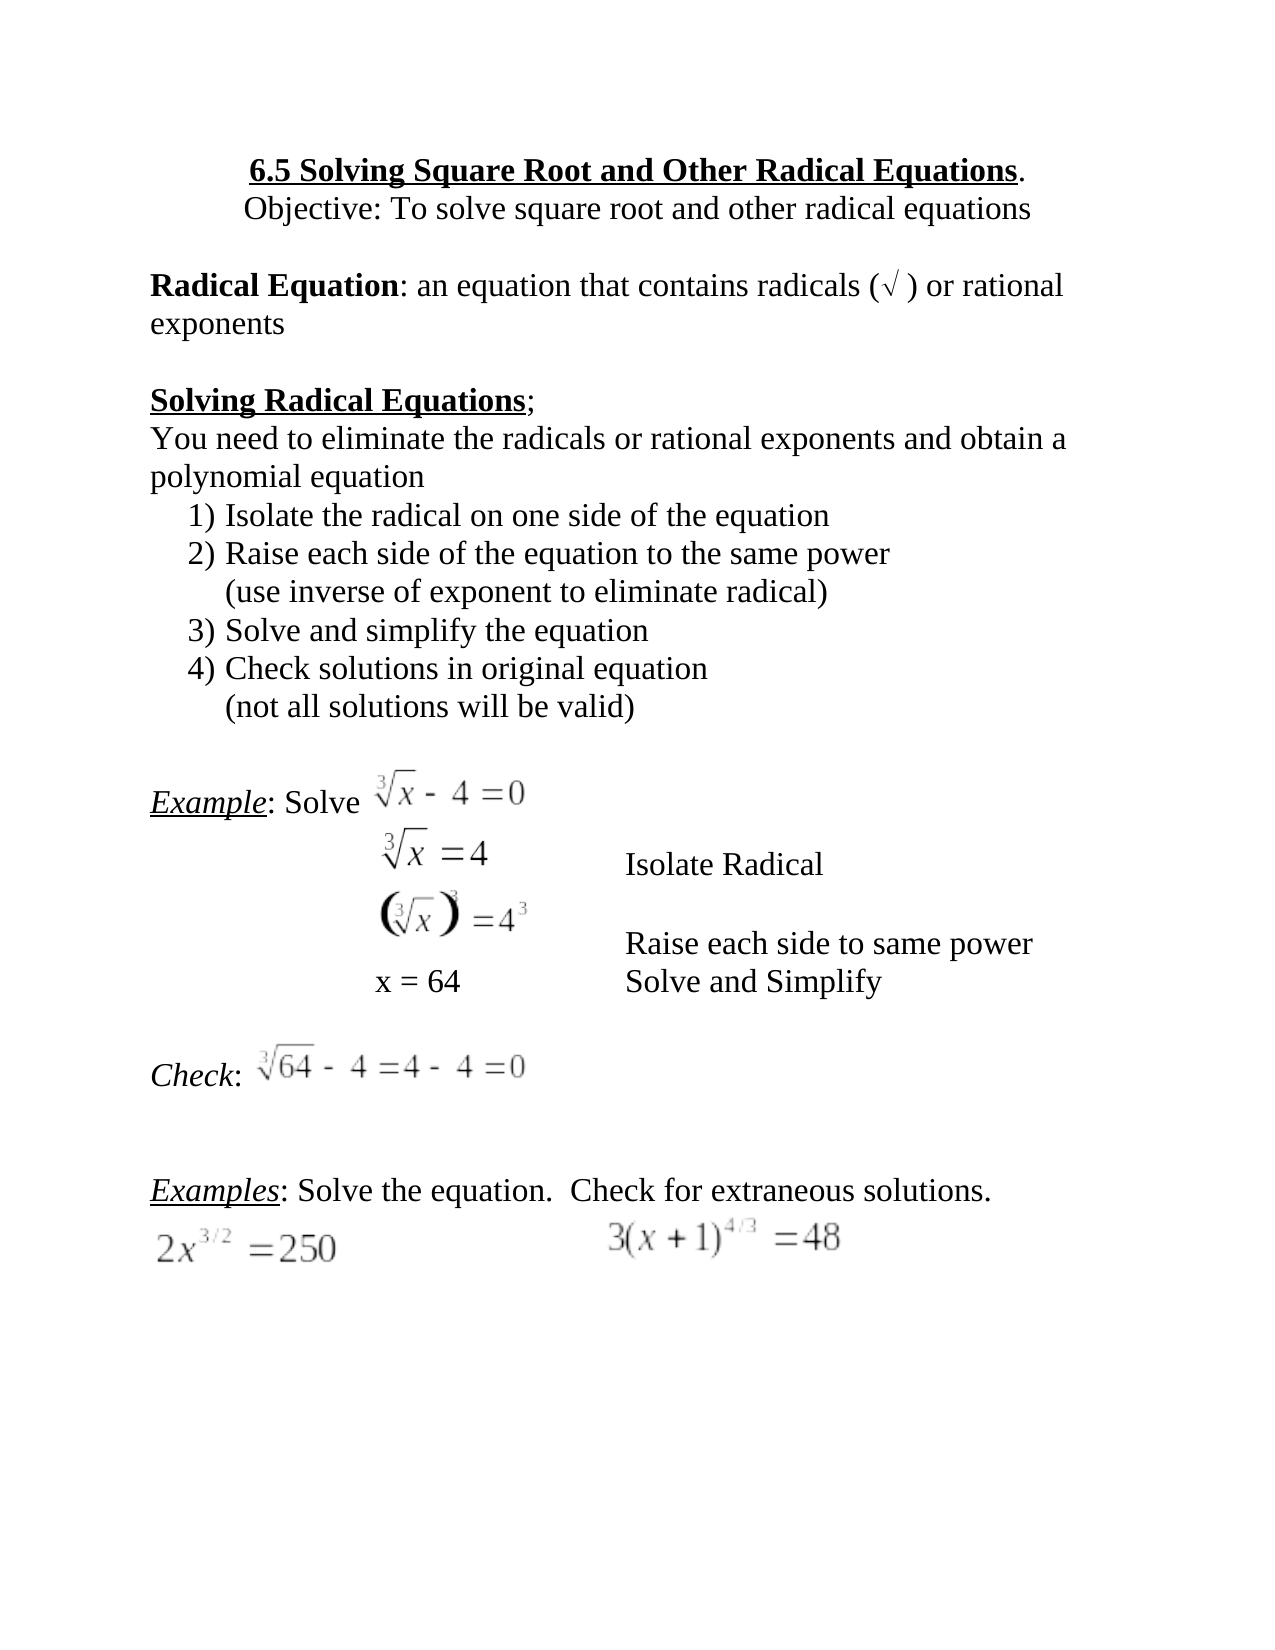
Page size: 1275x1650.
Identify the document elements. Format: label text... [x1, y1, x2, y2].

text Radical Equation: an equation that contains radicals ( ) or rational exponents [150, 265, 1125, 342]
text (use inverse of exponent to eliminate radical) [187, 572, 1125, 610]
text Isolate Radical [150, 821, 1125, 882]
text You need to eliminate the radicals or rational exponents and obtain a polynomial equation [150, 418, 1125, 495]
list Solve and simplify the equation [187, 610, 1125, 648]
text 6.5 Solving Square Root and Other Radical Equations. Objective: To solve square root and other radical equations [150, 150, 1125, 227]
text (not all solutions will be valid) [187, 687, 1125, 725]
text Examples: Solve the equation. Check for extraneous solutions. [150, 1170, 1125, 1209]
text Solving Radical Equations; [150, 380, 1125, 418]
text Example: Solve [150, 763, 1125, 821]
text x = 64 Solve and Simplify [150, 961, 1125, 1000]
text Check: [150, 1038, 1125, 1094]
list Isolate the radical on one side of the equation [187, 495, 1125, 533]
text Raise each side to same power [150, 882, 1125, 961]
list Check solutions in original equation [187, 648, 1125, 687]
list Raise each side of the equation to the same power [187, 533, 1125, 572]
